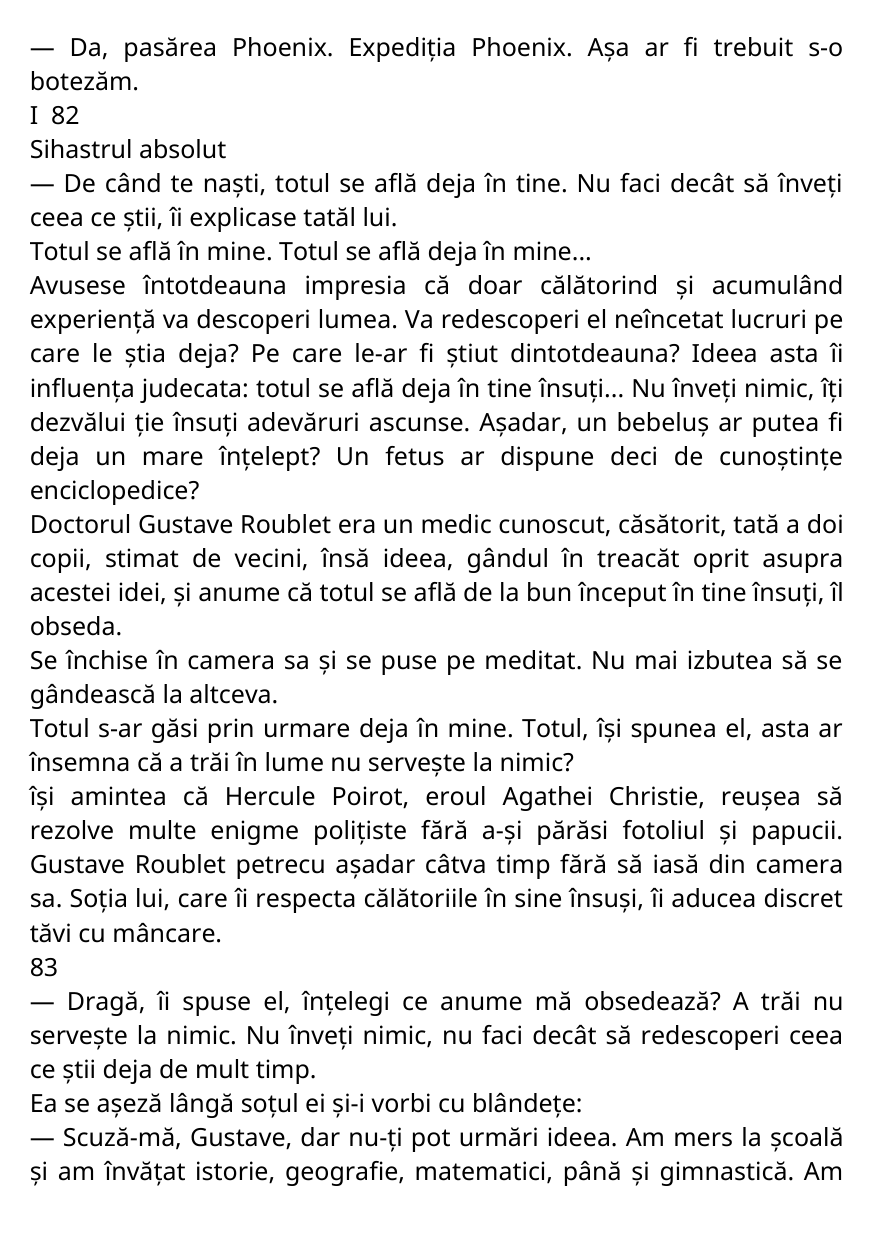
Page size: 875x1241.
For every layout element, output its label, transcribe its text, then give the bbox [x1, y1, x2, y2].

text îşi amintea că Hercule Poirot, eroul Agathei Christie, reuşea să rezolve multe enigme poliţiste fără a-şi părăsi fotoliul şi papucii. Gustave Roublet petrecu aşadar câtva timp fără să iasă din camera sa. Soţia lui, care îi respecta călătoriile în sine însuşi, îi aducea discret tăvi cu mâncare. [29, 779, 844, 949]
text — De când te naşti, totul se află deja în tine. Nu faci decât să înveţi ceea ce ştii, îi explicase tatăl lui. [29, 166, 844, 234]
text — Da, pasărea Phoenix. Expediţia Phoenix. Aşa ar fi trebuit s-o botezăm. [29, 29, 844, 98]
text Doctorul Gustave Roublet era un medic cunoscut, căsătorit, tată a doi copii, stimat de vecini, însă ideea, gândul în treacăt oprit asupra acestei idei, şi anume că totul se află de la bun început în tine însuţi, îl obseda. [29, 506, 844, 643]
text — Dragă, îi spuse el, înţelegi ce anume mă obsedează? A trăi nu serveşte la nimic. Nu înveţi nimic, nu faci decât să redescoperi ceea ce ştii deja de mult timp. [29, 983, 844, 1086]
text 83 [29, 949, 844, 983]
text Se închise în camera sa şi se puse pe meditat. Nu mai izbutea să se gândească la altceva. [29, 643, 844, 711]
text Totul se află în mine. Totul se află deja în mine... [29, 234, 844, 268]
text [29, 1119, 844, 1188]
text I 82 [29, 98, 844, 132]
text Avusese întotdeauna impresia că doar călătorind şi acumulând experienţă va descoperi lumea. Va redescoperi el neîncetat lucruri pe care le ştia deja? Pe care le-ar fi ştiut dintotdeauna? Ideea asta îi influenţa judecata: totul se află deja în tine însuţi... Nu înveţi nimic, îţi dezvălui ţie însuţi adevăruri ascunse. Aşadar, un bebeluş ar putea fi deja un mare înţelept? Un fetus ar dispune deci de cunoştinţe enciclopedice? [29, 268, 844, 506]
text Sihastrul absolut [29, 132, 844, 166]
text Ea se aşeză lângă soţul ei şi-i vorbi cu blândeţe: [29, 1086, 844, 1119]
text Totul s-ar găsi prin urmare deja în mine. Totul, îşi spunea el, asta ar însemna că a trăi în lume nu serveşte la nimic? [29, 711, 844, 779]
